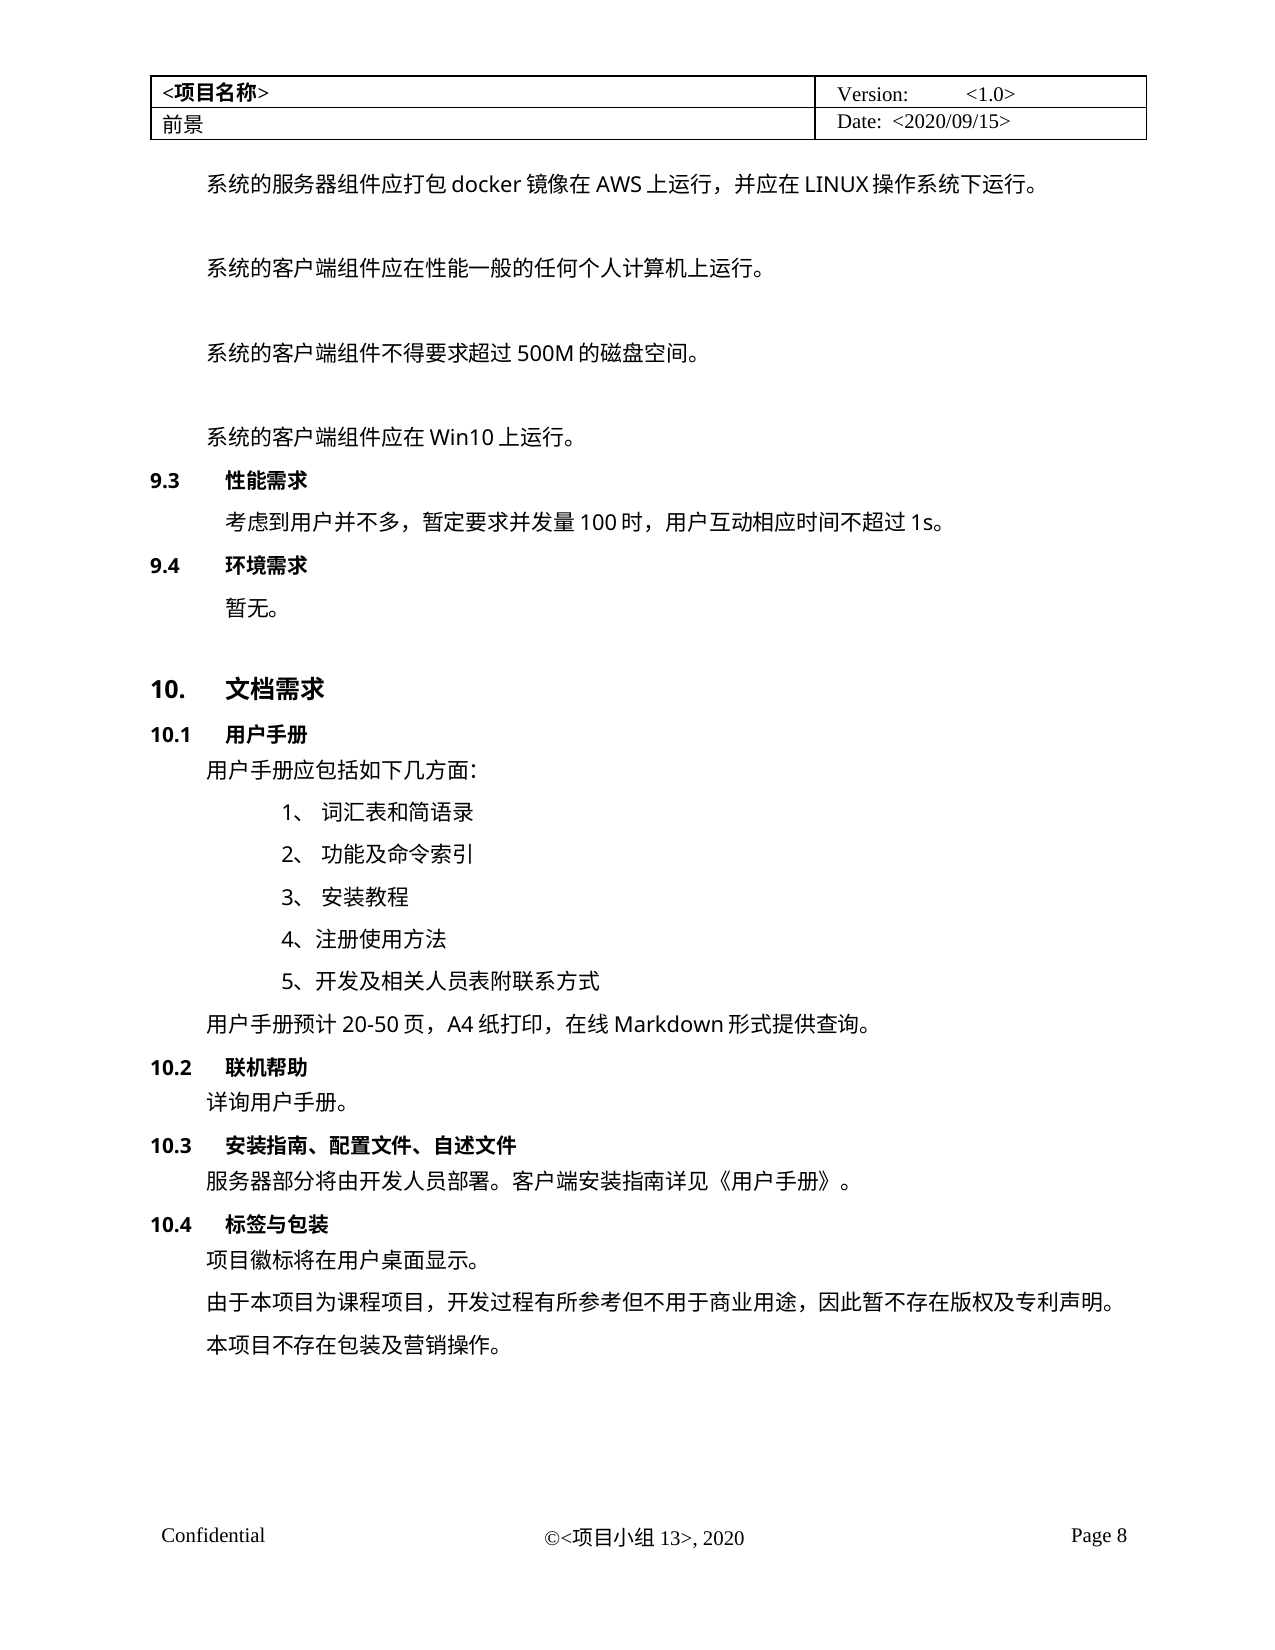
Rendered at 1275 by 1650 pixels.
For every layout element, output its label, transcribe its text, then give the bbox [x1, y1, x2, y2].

text 3、 安装教程 [150, 882, 1125, 911]
text 系统的客户端组件不得要求超过500M的磁盘空间。 [150, 338, 1125, 367]
subtitle 标签与包装 [150, 1208, 1125, 1239]
text 由于本项目为课程项目，开发过程有所参考但不用于商业用途，因此暂不存在版权及专利声明。 [150, 1287, 1125, 1317]
text 4、注册使用方法 [150, 924, 1125, 954]
text 用户手册应包括如下几方面： [150, 755, 1125, 784]
text 2、 功能及命令索引 [150, 839, 1125, 869]
text 5、开发及相关人员表附联系方式 [150, 966, 1125, 996]
subtitle 安装指南、配置文件、自述文件 [150, 1130, 1125, 1160]
text 本项目不存在包装及营销操作。 [150, 1330, 1125, 1359]
text 项目徽标将在用户桌面显示。 [150, 1245, 1125, 1275]
subtitle 暂无。 [150, 592, 1125, 622]
text 1、 词汇表和简语录 [150, 797, 1125, 827]
text 系统的客户端组件应在Win10上运行。 [150, 422, 1125, 452]
text 用户手册预计20-50页，A4纸打印，在线Markdown形式提供查询。 [150, 1008, 1125, 1038]
subtitle 性能需求 [150, 464, 1125, 495]
text 系统的客户端组件应在性能一般的任何个人计算机上运行。 [150, 253, 1125, 283]
subtitle 用户手册 [150, 718, 1125, 748]
subtitle 联机帮助 [150, 1051, 1125, 1081]
subtitle 考虑到用户并不多，暂定要求并发量100时，用户互动相应时间不超过1s。 [225, 507, 1125, 537]
text 服务器部分将由开发人员部署。客户端安装指南详见《用户手册》。 [150, 1166, 1125, 1196]
text 详询用户手册。 [150, 1087, 1125, 1117]
subtitle 环境需求 [150, 550, 1125, 580]
text 系统的服务器组件应打包docker镜像在AWS上运行，并应在LINUX操作系统下运行。 [150, 168, 1125, 198]
subtitle 文档需求 [150, 669, 1125, 706]
